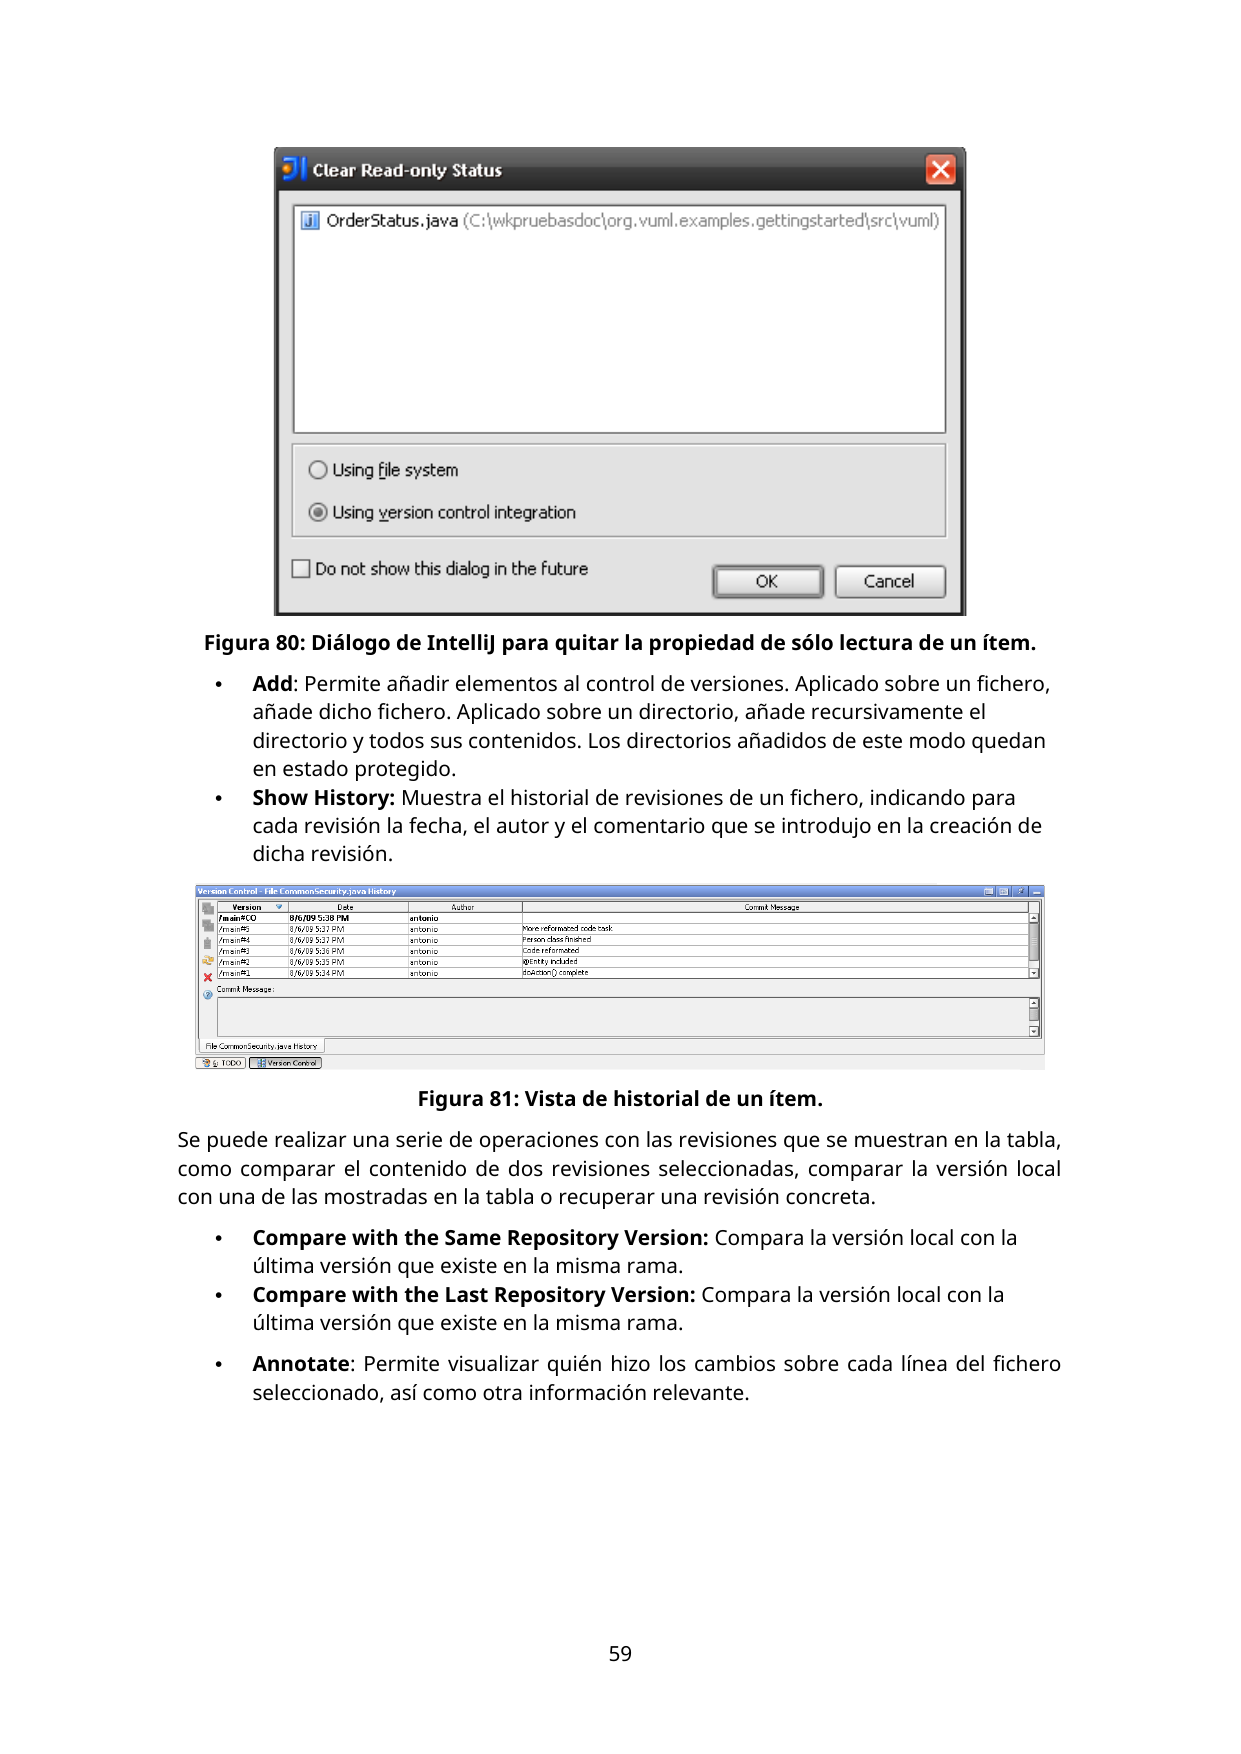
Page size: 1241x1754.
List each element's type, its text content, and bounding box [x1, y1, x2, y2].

text Figura 80: Diálogo de IntelliJ para quitar la propiedad de sólo lectura de un ítem. [177, 628, 1063, 656]
list Annotate: Permite visualizar quién hizo los cambios sobre cada línea del fichero seleccionado, así como otra información relevante. [215, 1349, 1063, 1406]
text Se puede realizar una serie de operaciones con las revisiones que se muestran en la tabla, como comparar el contenido de dos revisiones seleccionadas, comparar la versión local con una de las mostradas en la tabla o recuperar una revisión concreta. [177, 1125, 1063, 1211]
list Show History: Muestra el historial de revisiones de un fichero, indicando para cada revisión la fecha, el autor y el comentario que se introdujo en la creación de dicha revisión. [215, 783, 1063, 868]
list Compare with the Last Repository Version: Compara la versión local con la última versión que existe en la misma rama. [215, 1280, 1063, 1337]
picture [191, 880, 1049, 1072]
picture [273, 147, 967, 616]
text Figura 81: Vista de historial de un ítem. [177, 1084, 1063, 1113]
list Compare with the Same Repository Version: Compara la versión local con la última versión que existe en la misma rama. [215, 1223, 1063, 1280]
list Add: Permite añadir elementos al control de versiones. Aplicado sobre un fichero, añade dicho fichero. Aplicado sobre un directorio, añade recursivamente el directorio y todos sus contenidos. Los directorios añadidos de este modo quedan en estado protegido. [215, 669, 1063, 783]
